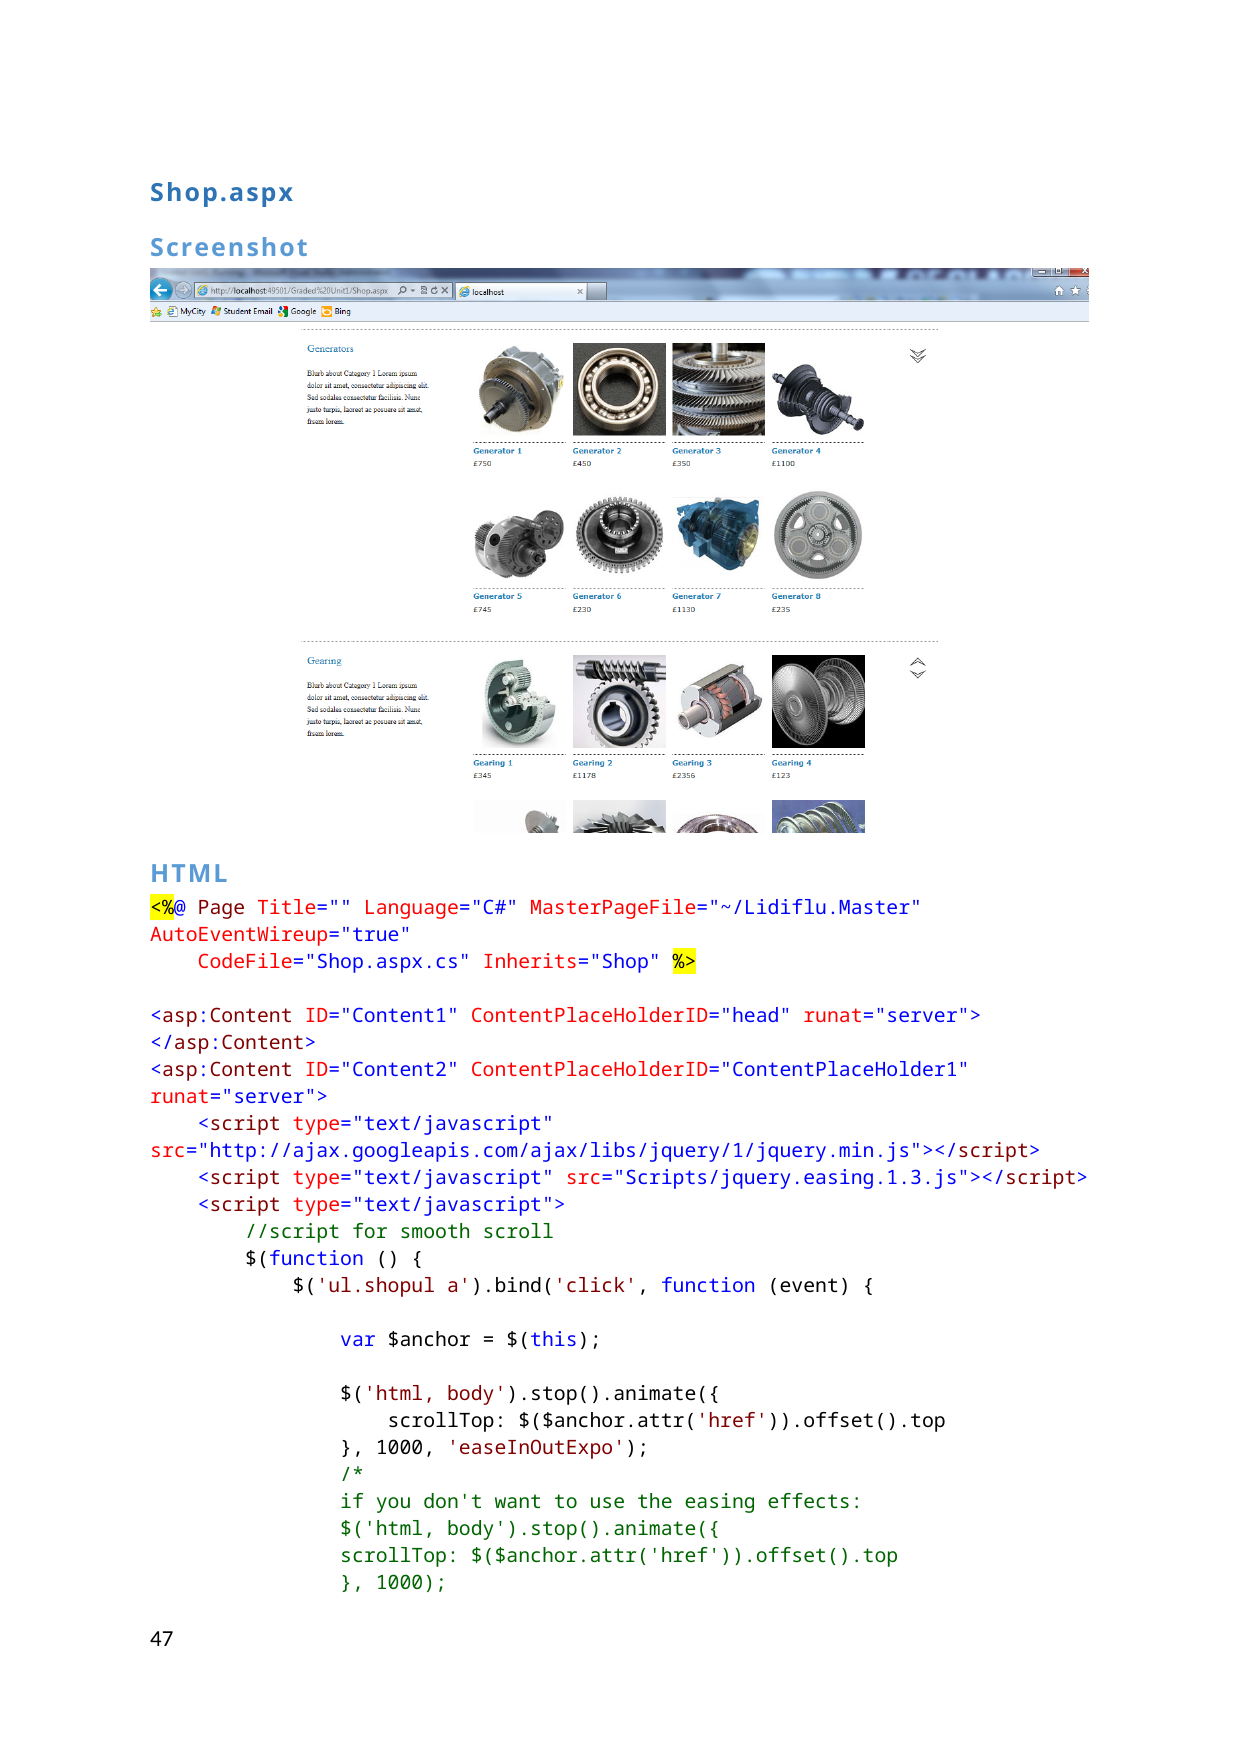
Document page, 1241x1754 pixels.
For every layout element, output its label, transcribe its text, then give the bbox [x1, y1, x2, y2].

subtitle Screenshot [150, 230, 1090, 264]
text }, 1000, 'easeInOutExpo'); [150, 1433, 1090, 1460]
text <asp:Content ID="Content2" ContentPlaceHolderID="ContentPlaceHolder1" runat="server"> [150, 1055, 1090, 1109]
subtitle Shop.aspx [150, 175, 1090, 209]
text $(function () { [150, 1244, 1090, 1271]
text <script type="text/javascript" src="http://ajax.googleapis.com/ajax/libs/jquery/1/jquery.min.js"></script> [150, 1109, 1090, 1163]
text CodeFile="Shop.aspx.cs" Inherits="Shop" %> [150, 947, 1090, 974]
text }, 1000); [150, 1568, 1090, 1595]
text scrollTop: $($anchor.attr('href')).offset().top [150, 1541, 1090, 1568]
picture [150, 268, 1089, 833]
subtitle HTML [150, 855, 1090, 889]
text <asp:Content ID="Content1" ContentPlaceHolderID="head" runat="server"> [150, 1001, 1090, 1028]
text var $anchor = $(this); [150, 1325, 1090, 1352]
text <%@ Page Title="" Language="C#" MasterPageFile="~/Lidiflu.Master" AutoEventWireup="true" [150, 893, 1090, 947]
text if you don't want to use the easing effects: [150, 1487, 1090, 1514]
text //script for smooth scroll [150, 1217, 1090, 1244]
text /* [150, 1460, 1090, 1487]
text <script type="text/javascript" src="Scripts/jquery.easing.1.3.js"></script> [150, 1163, 1090, 1190]
text $('html, body').stop().animate({ [150, 1514, 1090, 1541]
text scrollTop: $($anchor.attr('href')).offset().top [150, 1406, 1090, 1433]
text </asp:Content> [150, 1028, 1090, 1055]
text $('ul.shopul a').bind('click', function (event) { [150, 1271, 1090, 1298]
text $('html, body').stop().animate({ [150, 1379, 1090, 1406]
text <script type="text/javascript"> [150, 1190, 1090, 1217]
